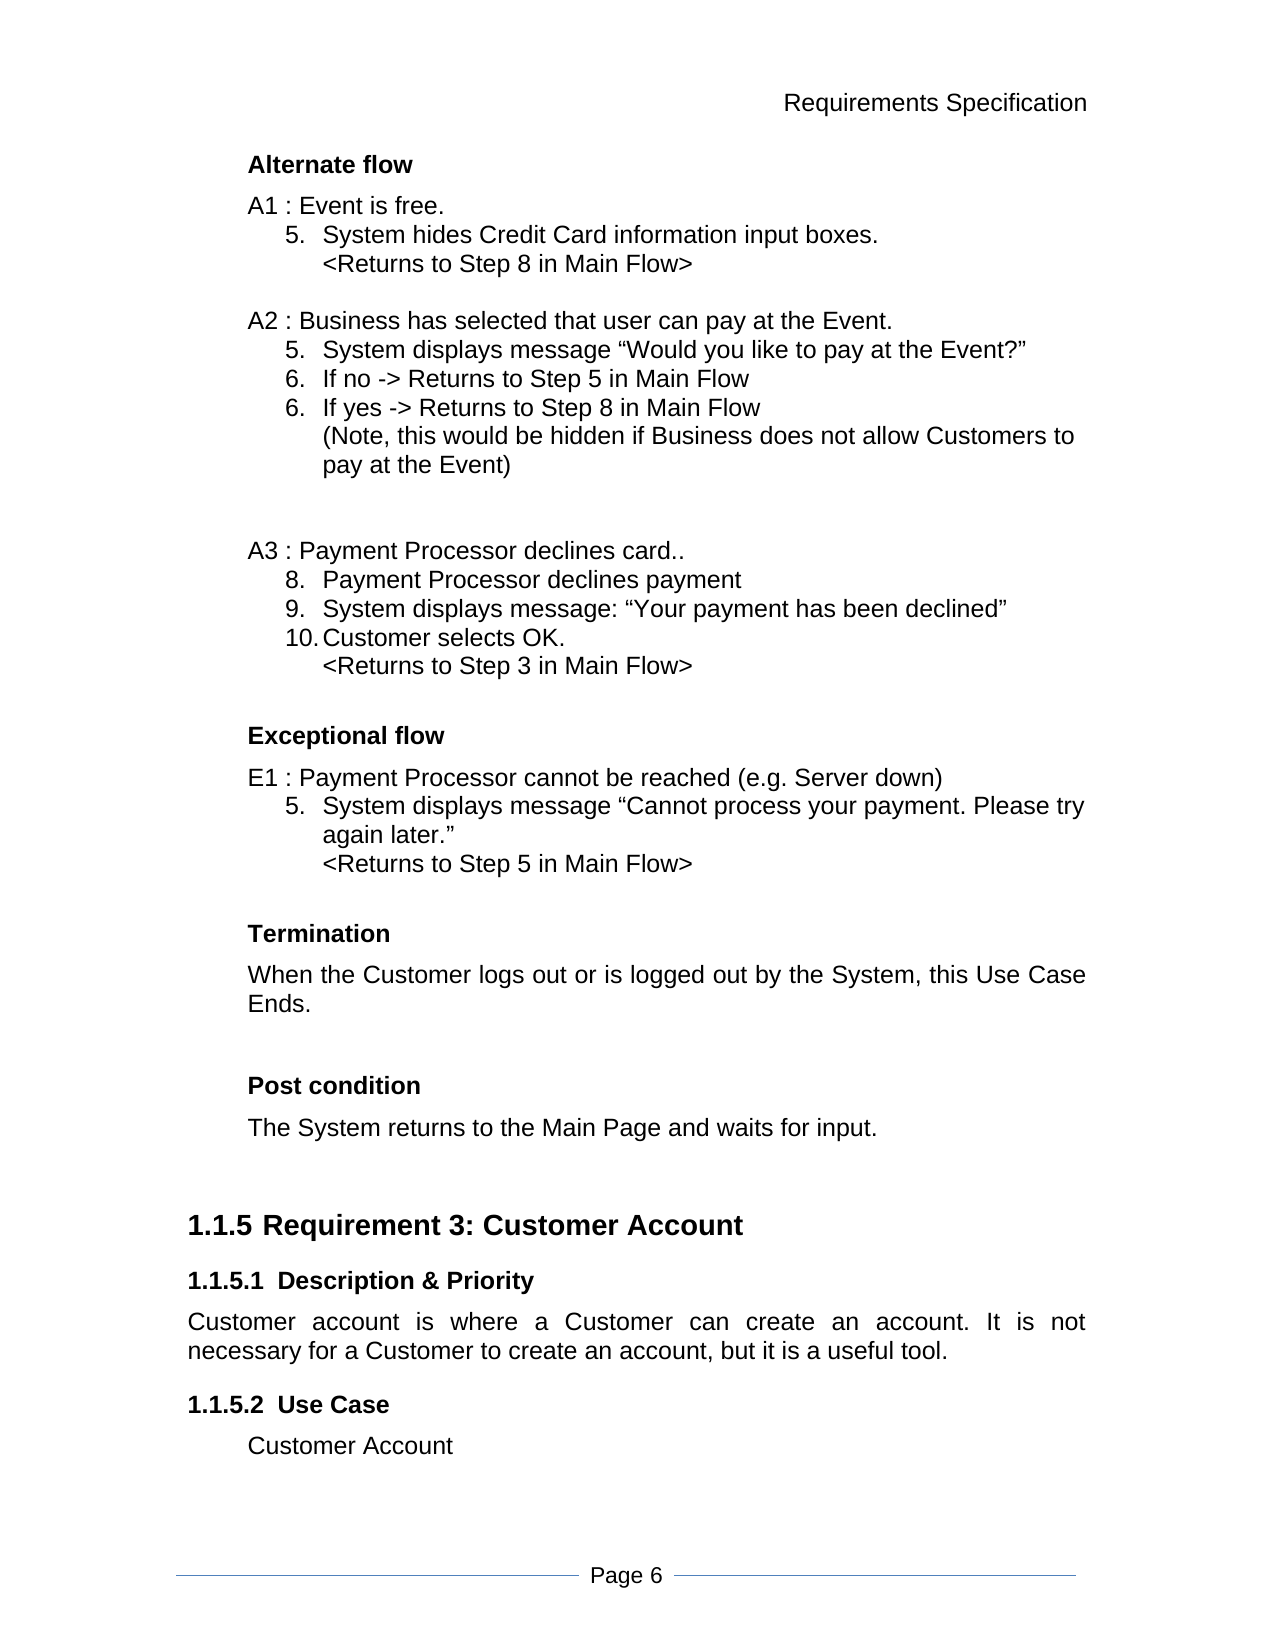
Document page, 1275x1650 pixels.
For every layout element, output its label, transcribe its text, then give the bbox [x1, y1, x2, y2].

subtitle Use Case [187, 1390, 1087, 1418]
text Exceptional flow [247, 721, 1087, 750]
list (Note, this would be hidden if Business does not allow Customers to pay at the Event) [322, 421, 1087, 479]
text When the Customer logs out or is logged out by the System, this Use Case Ends. [247, 960, 1087, 1017]
list A2 : Business has selected that user can pay at the Event. [247, 306, 1087, 335]
subtitle Requirement 3: Customer Account [187, 1207, 1087, 1241]
list If yes -> Returns to Step 8 in Main Flow [285, 392, 1087, 421]
list System displays message: “Your payment has been declined” [285, 594, 1087, 622]
text <Returns to Step 8 in Main Flow> [322, 249, 1087, 277]
list E1 : Payment Processor cannot be reached (e.g. Server down) [247, 762, 1087, 791]
text Customer account is where a Customer can create an account. It is not necessary for a Customer to create an account, but it is a useful tool. [187, 1307, 1087, 1365]
list System displays message “Would you like to pay at the Event?” [285, 335, 1087, 364]
list System displays message “Cannot process your payment. Please try again later.” [285, 791, 1087, 849]
text <Returns to Step 5 in Main Flow> [322, 849, 1087, 877]
list Customer selects OK. [285, 622, 1087, 651]
text Post condition [247, 1071, 1087, 1100]
subtitle Description & Priority [187, 1266, 1087, 1295]
list System hides Credit Card information input boxes. [285, 220, 1087, 249]
text Customer Account [247, 1431, 1087, 1460]
text Termination [247, 919, 1087, 947]
text The System returns to the Main Page and waits for input. [247, 1112, 1087, 1141]
list Payment Processor declines payment [285, 565, 1087, 594]
list A3 : Payment Processor declines card.. [247, 536, 1087, 565]
text <Returns to Step 3 in Main Flow> [322, 651, 1087, 680]
list If no -> Returns to Step 5 in Main Flow [285, 364, 1087, 392]
text Alternate flow [247, 150, 1087, 179]
list A1 : Event is free. [247, 191, 1087, 220]
